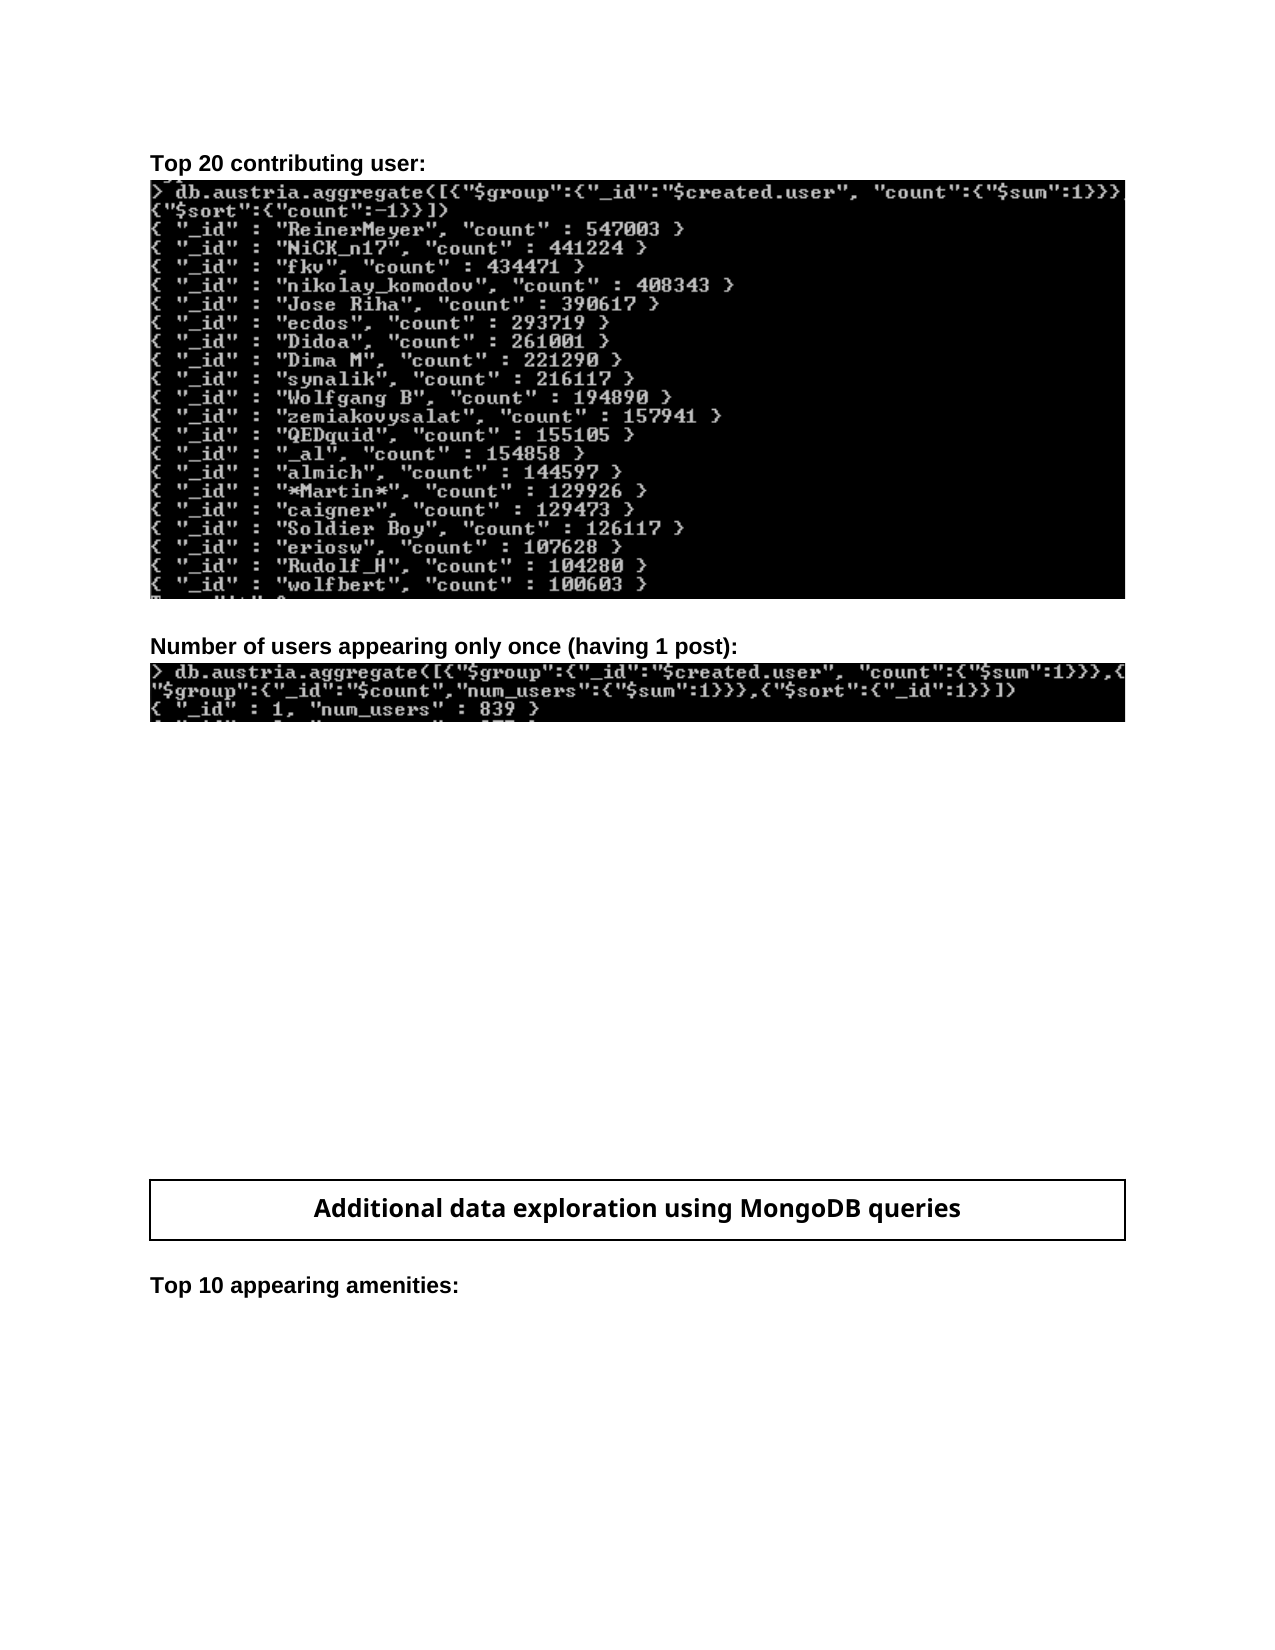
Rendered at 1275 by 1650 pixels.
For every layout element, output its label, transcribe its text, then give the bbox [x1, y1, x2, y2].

text Number of users appearing only once (having 1 post): [150, 633, 1125, 659]
text Top 10 appearing amenities: [150, 1272, 1125, 1298]
text Top 20 contributing user: [150, 150, 1125, 176]
table_header Additional data exploration using MongoDB queries [151, 1181, 1124, 1239]
picture [150, 180, 1125, 599]
picture [150, 663, 1125, 722]
